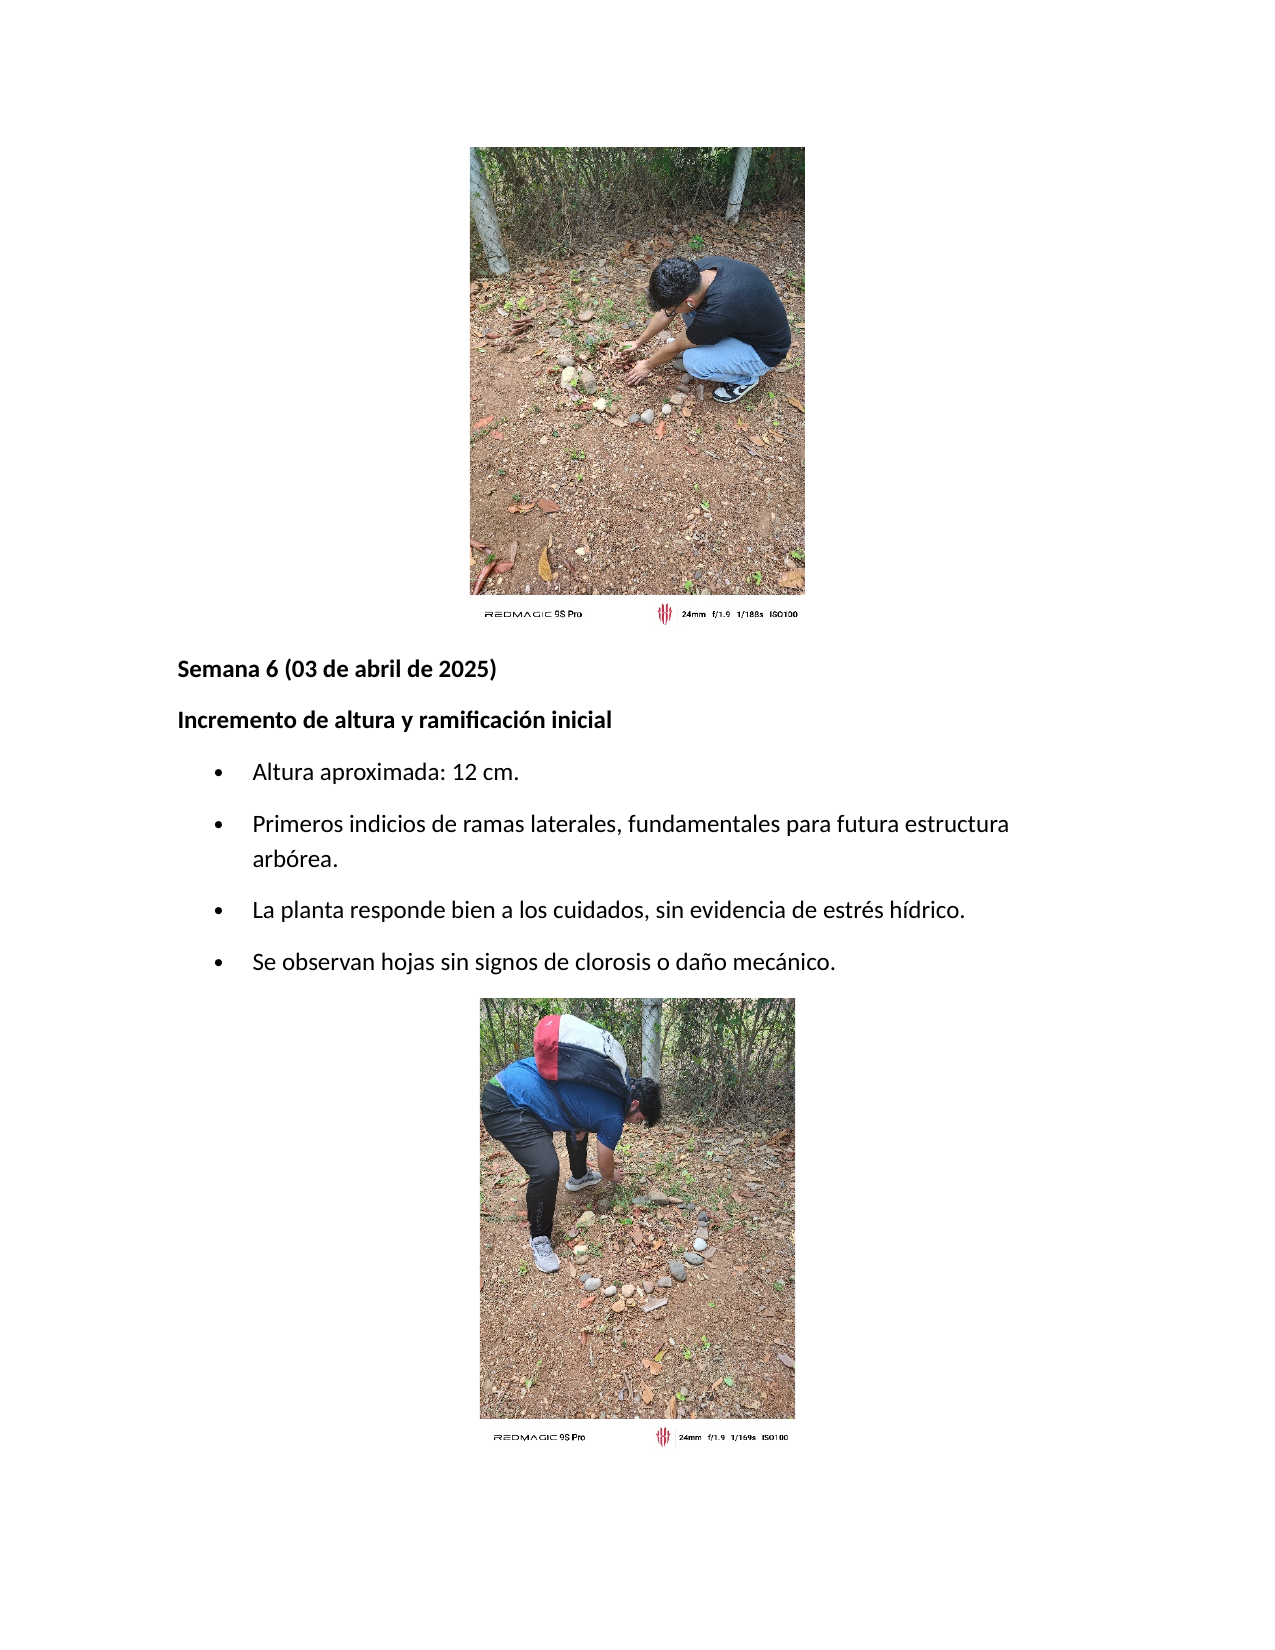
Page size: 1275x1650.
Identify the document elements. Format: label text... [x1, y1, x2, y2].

list La planta responde bien a los cuidados, sin evidencia de estrés hídrico. [215, 895, 1098, 925]
text Semana 6 (03 de abril de 2025) [177, 653, 1098, 683]
list Primeros indicios de ramas laterales, fundamentales para futura estructura arbórea. [215, 808, 1098, 873]
picture [469, 147, 805, 632]
list Altura aproximada: 12 cm. [215, 756, 1098, 787]
picture [479, 998, 796, 1454]
text Incremento de altura y ramificación inicial [177, 705, 1098, 735]
list Se observan hojas sin signos de clorosis o daño mecánico. [215, 946, 1098, 977]
